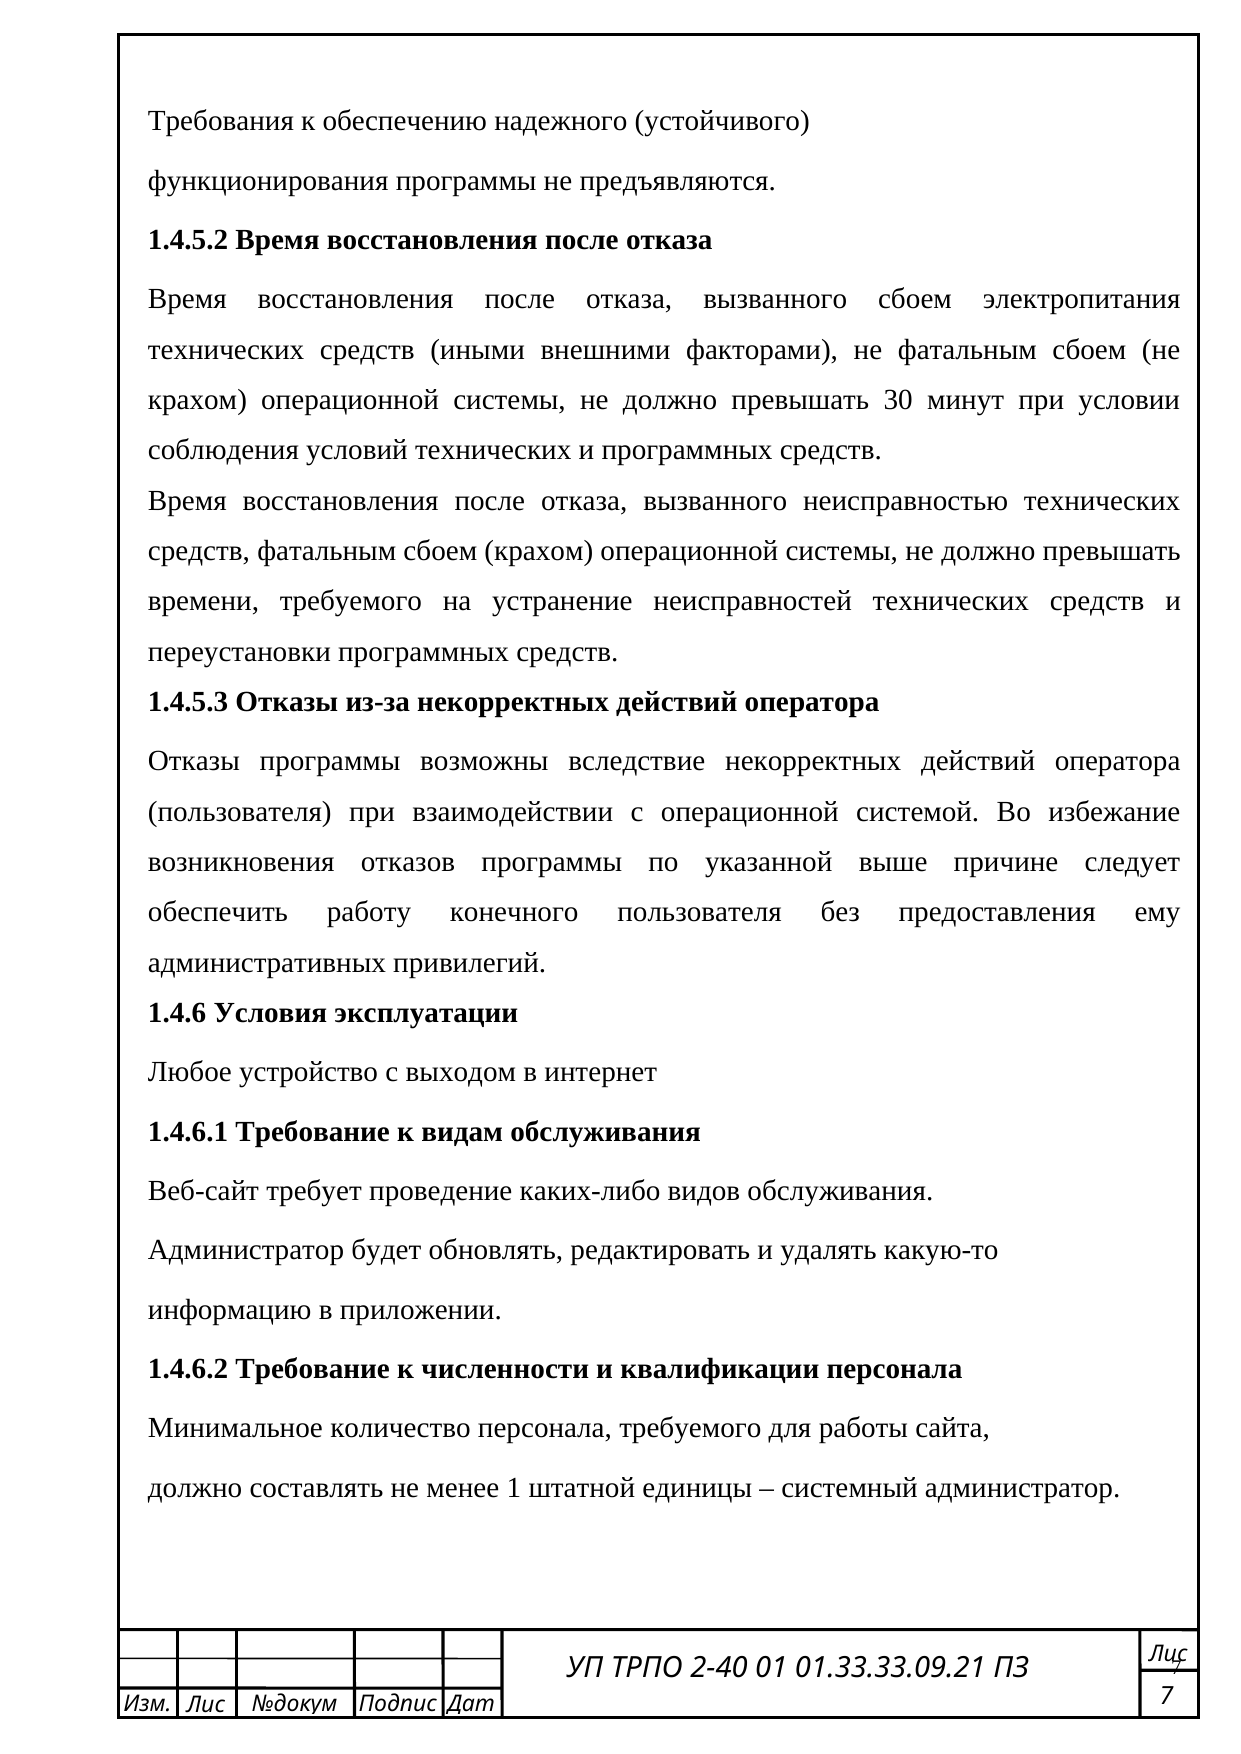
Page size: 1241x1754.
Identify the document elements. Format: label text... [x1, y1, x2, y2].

text функционирования программы не предъявляются. [148, 163, 1181, 196]
text Отказы программы возможны вследствие некорректных действий оператора (пользователя) при взаимодействии с операционной системой. Во избежание возникновения отказов программы по указанной выше причине следует обеспечить работу конечного пользователя без предоставления ему административных привилегий. [148, 743, 1181, 978]
text Время восстановления после отказа, вызванного сбоем электропитания технических средств (иными внешними факторами), не фатальным сбоем (не крахом) операционной системы, не должно превышать 30 минут при условии соблюдения условий технических и программных средств. [148, 282, 1181, 466]
text 1.4.5.2 Время восстановления после отказа [148, 222, 1181, 256]
text Требования к обеспечению надежного (устойчивого) [148, 103, 1181, 137]
text информацию в приложении. [148, 1292, 1181, 1325]
text 1.4.5.3 Отказы из-за некорректных действий оператора [148, 684, 1181, 718]
text 1.4.6 Условия эксплуатации [148, 995, 1181, 1028]
text Минимальное количество персонала, требуемого для работы сайта, [148, 1411, 1181, 1444]
text Время восстановления после отказа, вызванного неисправностью технических средств, фатальным сбоем (крахом) операционной системы, не должно превышать времени, требуемого на устранение неисправностей технических средств и переустановки программных средств. [148, 483, 1181, 667]
text должно составлять не менее 1 штатной единицы – системный администратор. [148, 1470, 1181, 1503]
text Веб-сайт требует проведение каких-либо видов обслуживания. [148, 1173, 1181, 1207]
text 1.4.6.1 Требование к видам обслуживания [148, 1114, 1181, 1147]
text Любое устройство с выходом в интернет [148, 1054, 1181, 1088]
text Администратор будет обновлять, редактировать и удалять какую-то [148, 1232, 1181, 1266]
text 1.4.6.2 Требование к численности и квалификации персонала [148, 1351, 1181, 1385]
